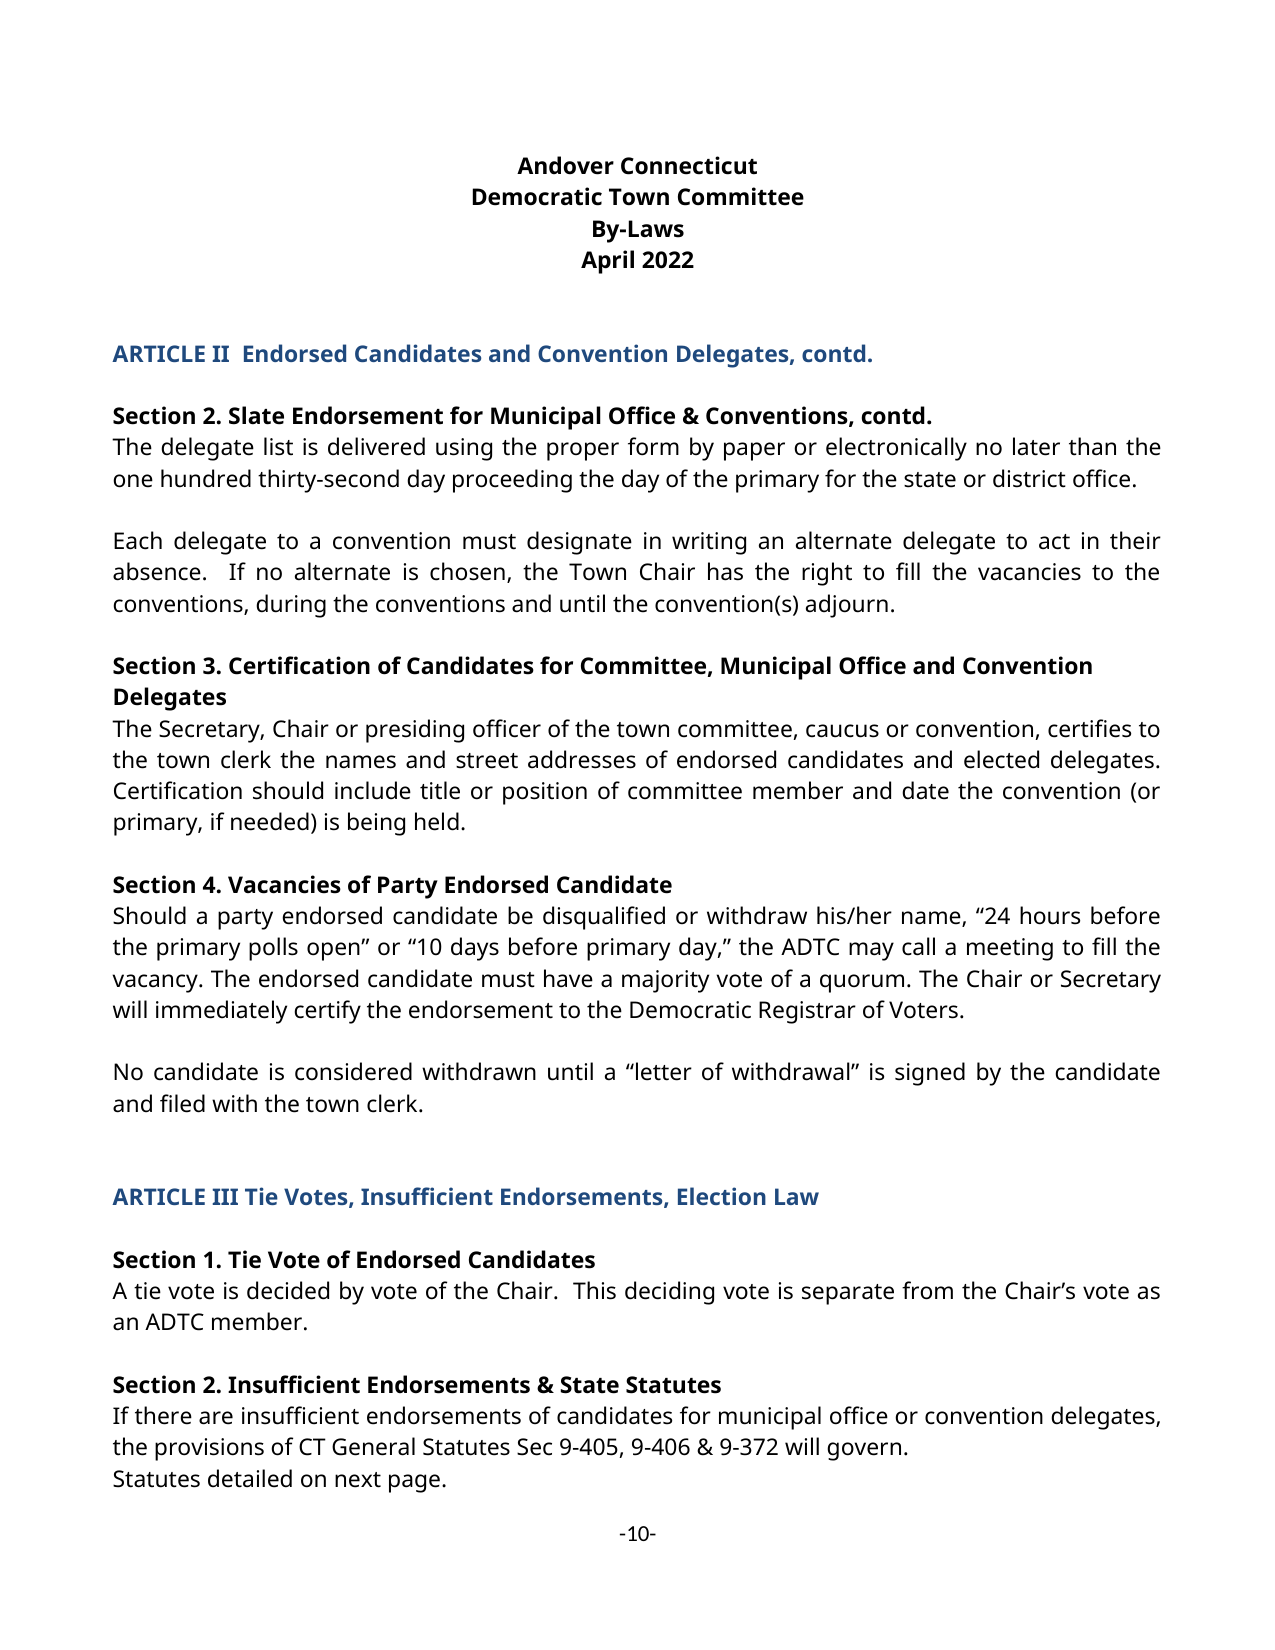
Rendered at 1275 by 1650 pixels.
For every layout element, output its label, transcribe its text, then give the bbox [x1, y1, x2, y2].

text A tie vote is decided by vote of the Chair. This deciding vote is separate from the Chair’s vote as an ADTC member. [112, 1275, 1162, 1337]
text The delegate list is delivered using the proper form by paper or electronically no later than the one hundred thirty-second day proceeding the day of the primary for the state or district office. [112, 431, 1162, 494]
text Section 2. Slate Endorsement for Municipal Office & Conventions, contd. [112, 400, 1162, 431]
text April 2022 [112, 244, 1162, 275]
text Each delegate to a convention must designate in writing an alternate delegate to act in their absence. If no alternate is chosen, the Town Chair has the right to fill the vacancies to the conventions, during the conventions and until the convention(s) adjourn. [112, 525, 1162, 619]
text Section 3. Certification of Candidates for Committee, Municipal Office and Convention Delegates [112, 650, 1162, 712]
text By-Laws [112, 212, 1162, 244]
text ARTICLE II Endorsed Candidates and Convention Delegates, contd. [112, 337, 1162, 369]
text ARTICLE III Tie Votes, Insufficient Endorsements, Election Law [112, 1181, 1162, 1212]
text Section 2. Insufficient Endorsements & State Statutes [112, 1369, 1162, 1400]
text Statutes detailed on next page. [112, 1462, 1162, 1494]
text Section 4. Vacancies of Party Endorsed Candidate [112, 869, 1162, 900]
text No candidate is considered withdrawn until a “letter of withdrawal” is signed by the candidate and filed with the town clerk. [112, 1056, 1162, 1119]
text Should a party endorsed candidate be disqualified or withdraw his/her name, “24 hours before the primary polls open” or “10 days before primary day,” the ADTC may call a meeting to fill the vacancy. The endorsed candidate must have a majority vote of a quorum. The Chair or Secretary will immediately certify the endorsement to the Democratic Registrar of Voters. [112, 900, 1162, 1025]
text If there are insufficient endorsements of candidates for municipal office or convention delegates, the provisions of CT General Statutes Sec 9-405, 9-406 & 9-372 will govern. [112, 1400, 1162, 1462]
text Section 1. Tie Vote of Endorsed Candidates [112, 1244, 1162, 1275]
text Andover Connecticut [112, 150, 1162, 181]
text The Secretary, Chair or presiding officer of the town committee, caucus or convention, certifies to the town clerk the names and street addresses of endorsed candidates and elected delegates. Certification should include title or position of committee member and date the convention (or primary, if needed) is being held. [112, 712, 1162, 837]
text Democratic Town Committee [112, 181, 1162, 212]
